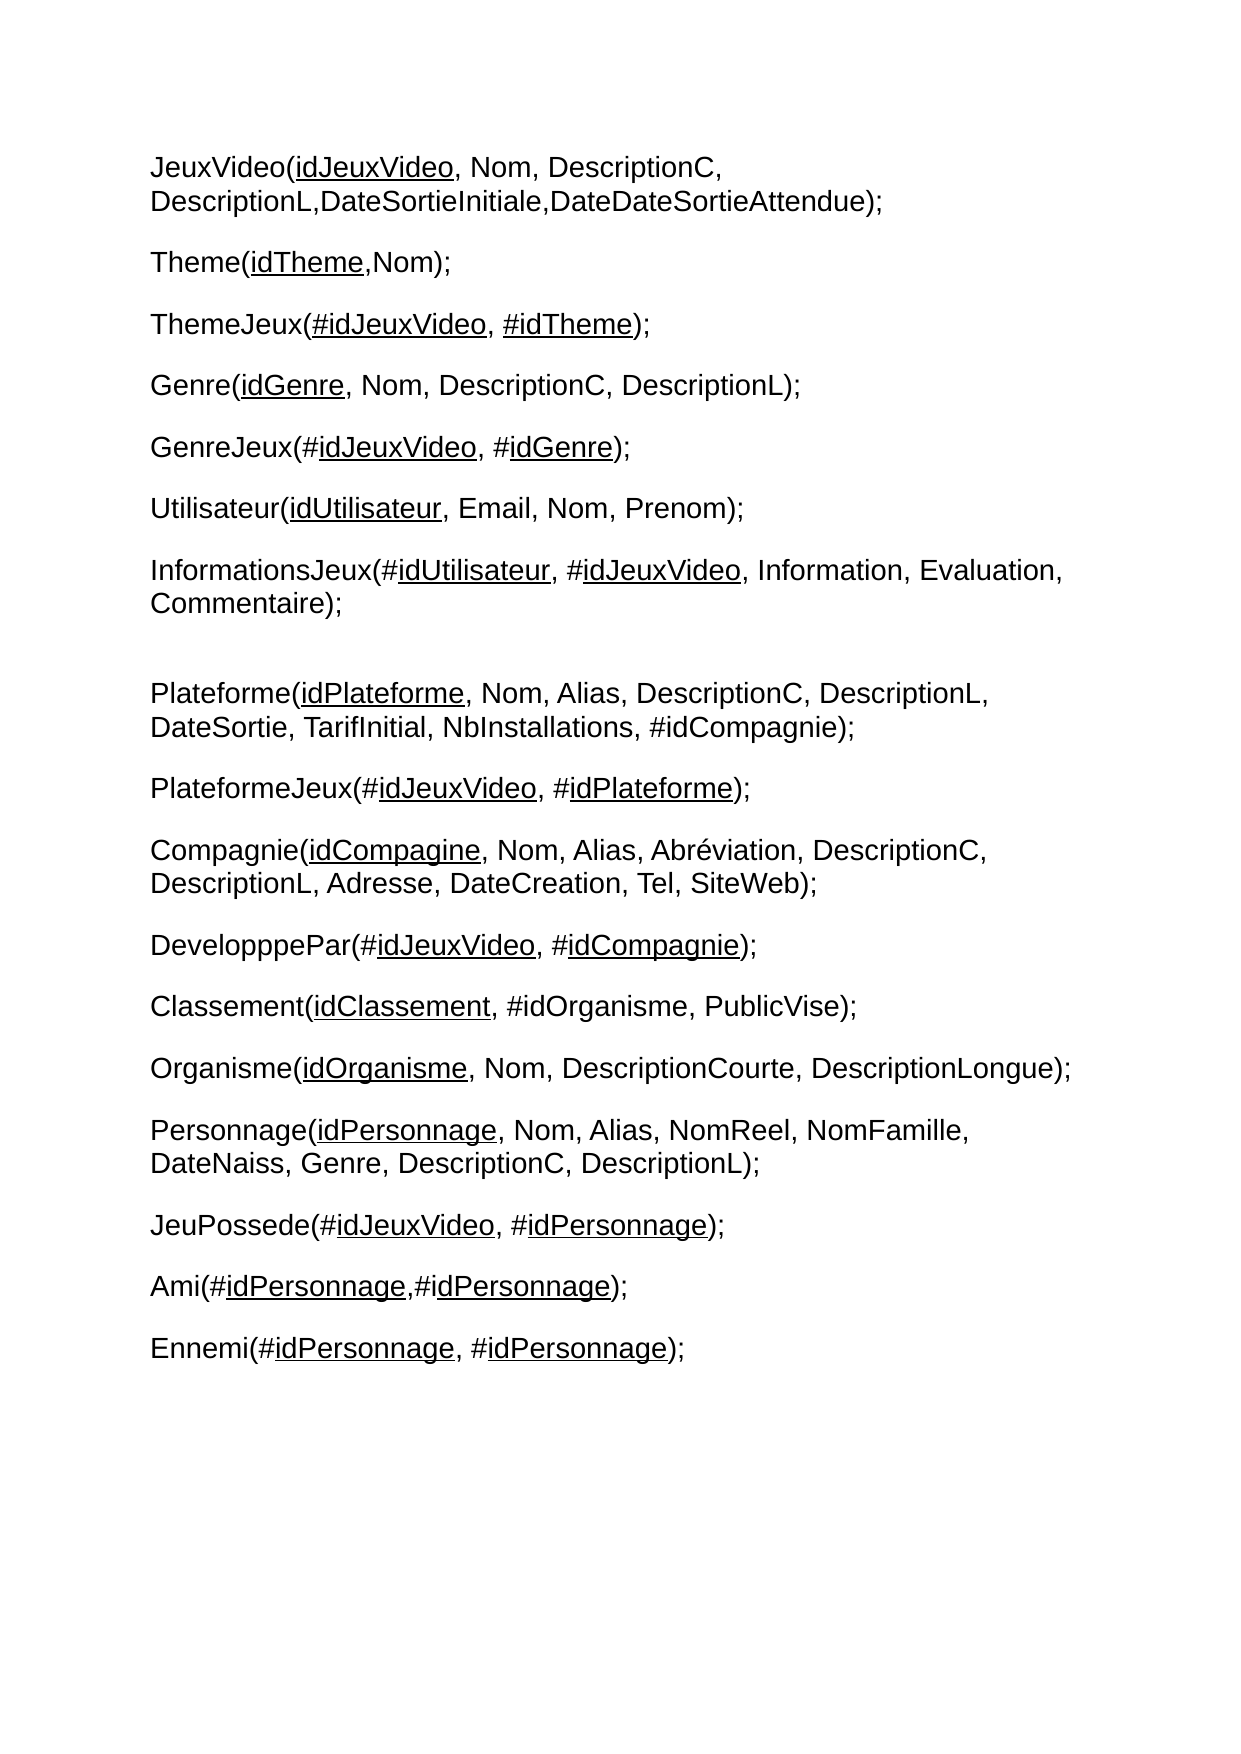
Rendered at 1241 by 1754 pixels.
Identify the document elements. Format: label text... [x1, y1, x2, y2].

text JeuPossede(#idJeuxVideo, #idPersonnage); [150, 1218, 1090, 1252]
text ThemeJeux(#idJeuxVideo, #idTheme); [150, 308, 1090, 342]
text GenreJeux(#idJeuxVideo, #idGenre); [150, 433, 1090, 466]
text Ami(#idPersonnage,#idPersonnage); [150, 1281, 1090, 1314]
text Organisme(idOrganisme, Nom, DescriptionCourte, DescriptionLongue); [150, 1060, 1090, 1094]
text Ennemi(#idPersonnage, #idPersonnage); [150, 1343, 1090, 1377]
text Theme(idTheme,Nom); [150, 246, 1090, 279]
text PlateformeJeux(#idJeuxVideo, #idPlateforme); [150, 778, 1090, 811]
text Classement(idClassement, #idOrganisme, PublicVise); [150, 998, 1090, 1032]
text Utilisateur(idUtilisateur, Email, Nom, Prenom); [150, 495, 1090, 528]
text Compagnie(idCompagine, Nom, Alias, Abréviation, DescriptionC, DescriptionL, Adresse, DateCreation, Tel, SiteWeb); [150, 840, 1090, 907]
text InformationsJeux(#idUtilisateur, #idJeuxVideo, Information, Evaluation, Commentaire); [150, 557, 1090, 624]
text JeuxVideo(idJeuxVideo, Nom, DescriptionC, DescriptionL,DateSortieInitiale,DateDateSortieAttendue); [150, 150, 1090, 217]
text Plateforme(idPlateforme, Nom, Alias, DescriptionC, DescriptionL, DateSortie, TarifInitial, NbInstallations, #idCompagnie); [150, 682, 1090, 749]
text Personnage(idPersonnage, Nom, Alias, NomReel, NomFamille, DateNaiss, Genre, DescriptionC, DescriptionL); [150, 1123, 1090, 1190]
text DevelopppePar(#idJeuxVideo, #idCompagnie); [150, 936, 1090, 969]
text Genre(idGenre, Nom, DescriptionC, DescriptionL); [150, 370, 1090, 404]
